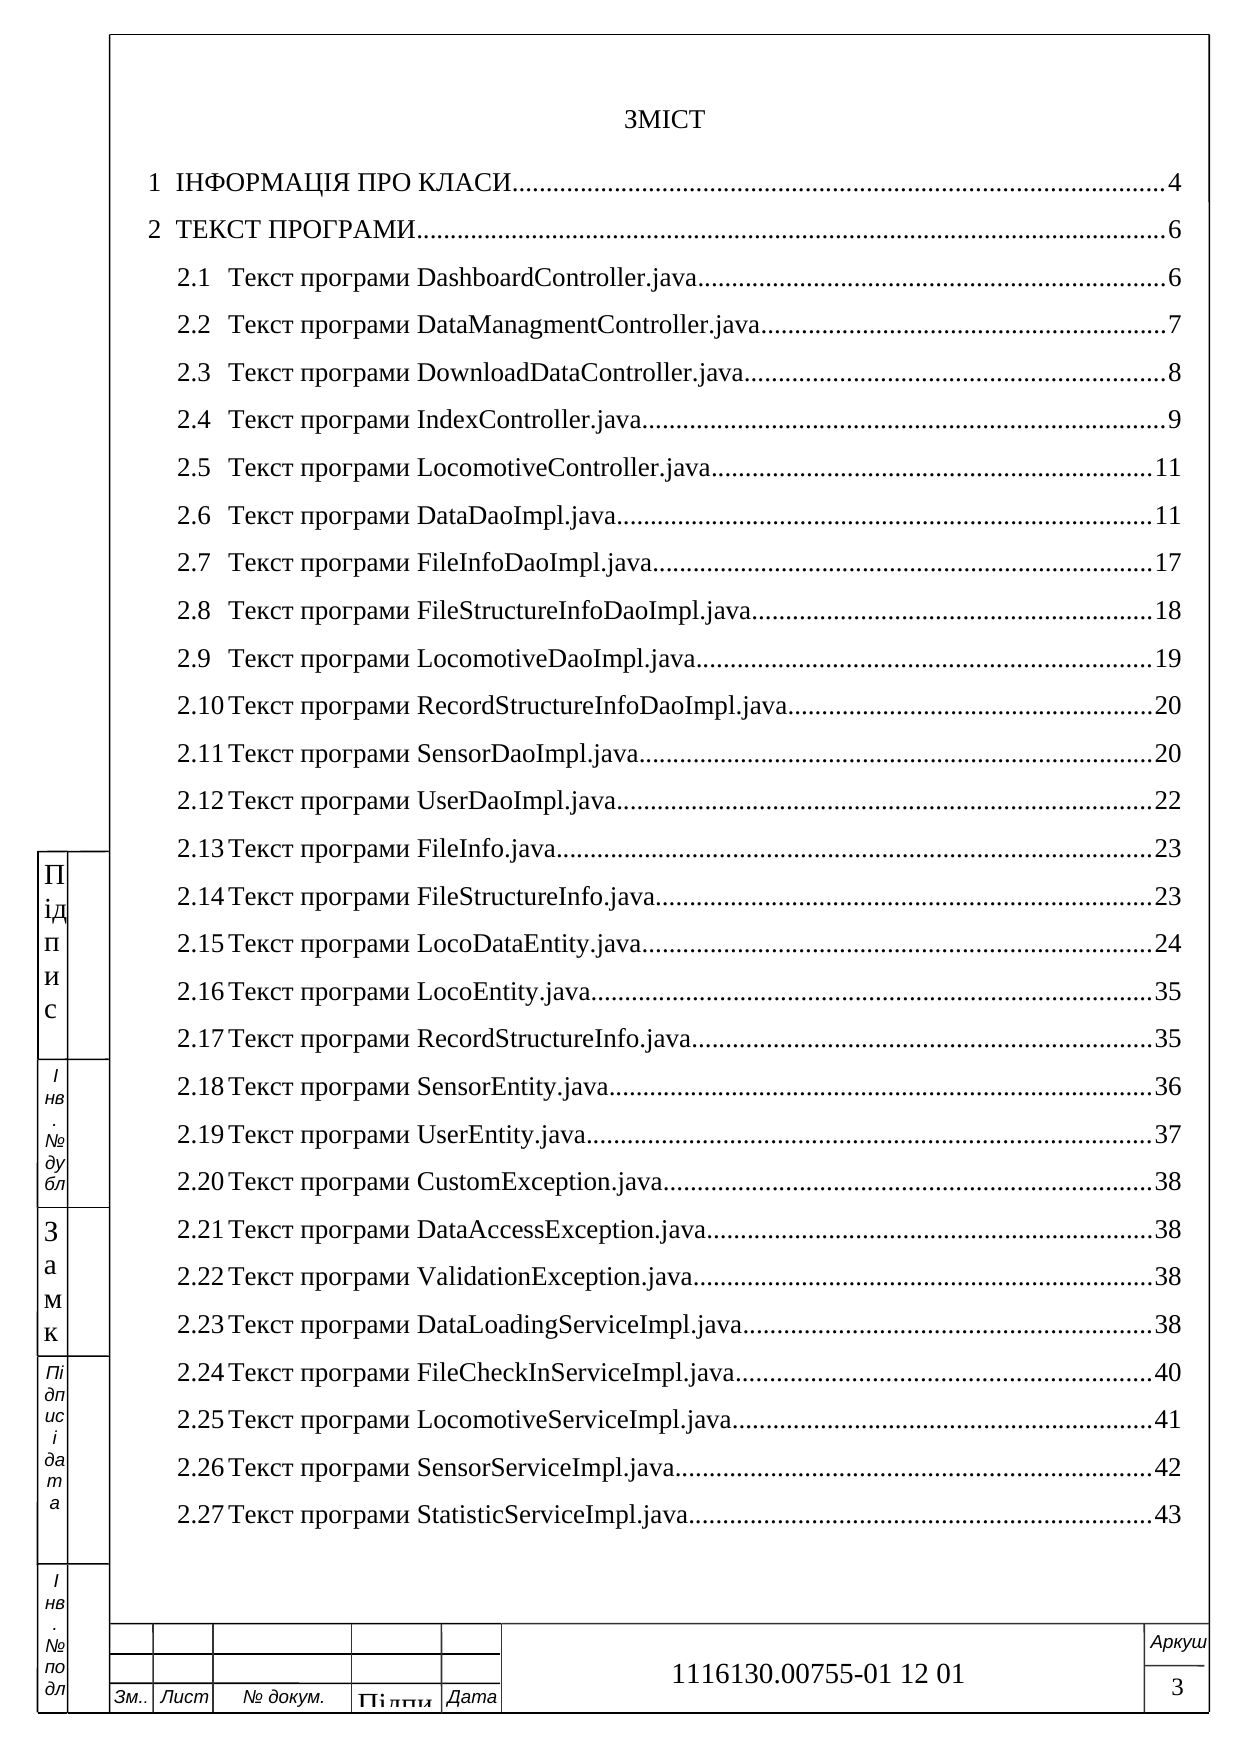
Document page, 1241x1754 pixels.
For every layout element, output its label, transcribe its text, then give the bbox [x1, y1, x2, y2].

text 2.6 Текст програми DataDaoImpl.java 11 [177, 499, 1181, 530]
text 2.18 Текст програми SensorEntity.java 36 [177, 1070, 1181, 1101]
text 2.8 Текст програми FileStructureInfoDaoImpl.java 18 [177, 594, 1181, 625]
text 2.23 Текст програми DataLoadingServiceImpl.java 38 [177, 1308, 1181, 1339]
text 2.7 Текст програми FileInfoDaoImpl.java 17 [177, 546, 1181, 578]
text 2.16 Текст програми LocoEntity.java 35 [177, 975, 1181, 1006]
text 1 ІНФОРМАЦІЯ ПРО КЛАСИ 4 [148, 166, 1181, 197]
text 2.10 Текст програми RecordStructureInfoDaoImpl.java 20 [177, 689, 1181, 720]
text 2.3 Текст програми DownloadDataController.java 8 [177, 356, 1181, 387]
text 2.15 Текст програми LocoDataEntity.java 24 [177, 927, 1181, 958]
text 2.11 Текст програми SensorDaoImpl.java 20 [177, 737, 1181, 768]
text 2.27 Текст програми StatisticServiceImpl.java 43 [177, 1498, 1181, 1530]
text 2.4 Текст програми IndexController.java 9 [177, 404, 1181, 435]
text 2.26 Текст програми SensorServiceImpl.java 42 [177, 1451, 1181, 1482]
text 2.2 Текст програми DataManagmentController.java 7 [177, 308, 1181, 339]
text 2.13 Текст програми FileInfo.java 23 [177, 832, 1181, 863]
text 2.24 Текст програми FileCheckInServiceImpl.java 40 [177, 1356, 1181, 1387]
text 2 ТЕКСТ ПРОГРАМИ 6 [148, 213, 1181, 244]
text 2.19 Текст програми UserEntity.java 37 [177, 1118, 1181, 1149]
text ЗМІСТ [148, 103, 1181, 134]
text 2.22 Текст програми ValidationException.java 38 [177, 1261, 1181, 1292]
text 2.25 Текст програми LocomotiveServiceImpl.java 41 [177, 1403, 1181, 1434]
text 2.9 Текст програми LocomotiveDaoImpl.java 19 [177, 642, 1181, 673]
text 2.1 Текст програми DashboardController.java 6 [177, 261, 1181, 292]
text 2.14 Текст програми FileStructureInfo.java 23 [177, 880, 1181, 911]
text 2.17 Текст програми RecordStructureInfo.java 35 [177, 1022, 1181, 1054]
text 2.20 Текст програми CustomException.java 38 [177, 1165, 1181, 1196]
text 2.12 Текст програми UserDaoImpl.java 22 [177, 784, 1181, 816]
text 2.21 Текст програми DataAccessException.java 38 [177, 1213, 1181, 1244]
text 2.5 Текст програми LocomotiveController.java 11 [177, 451, 1181, 482]
